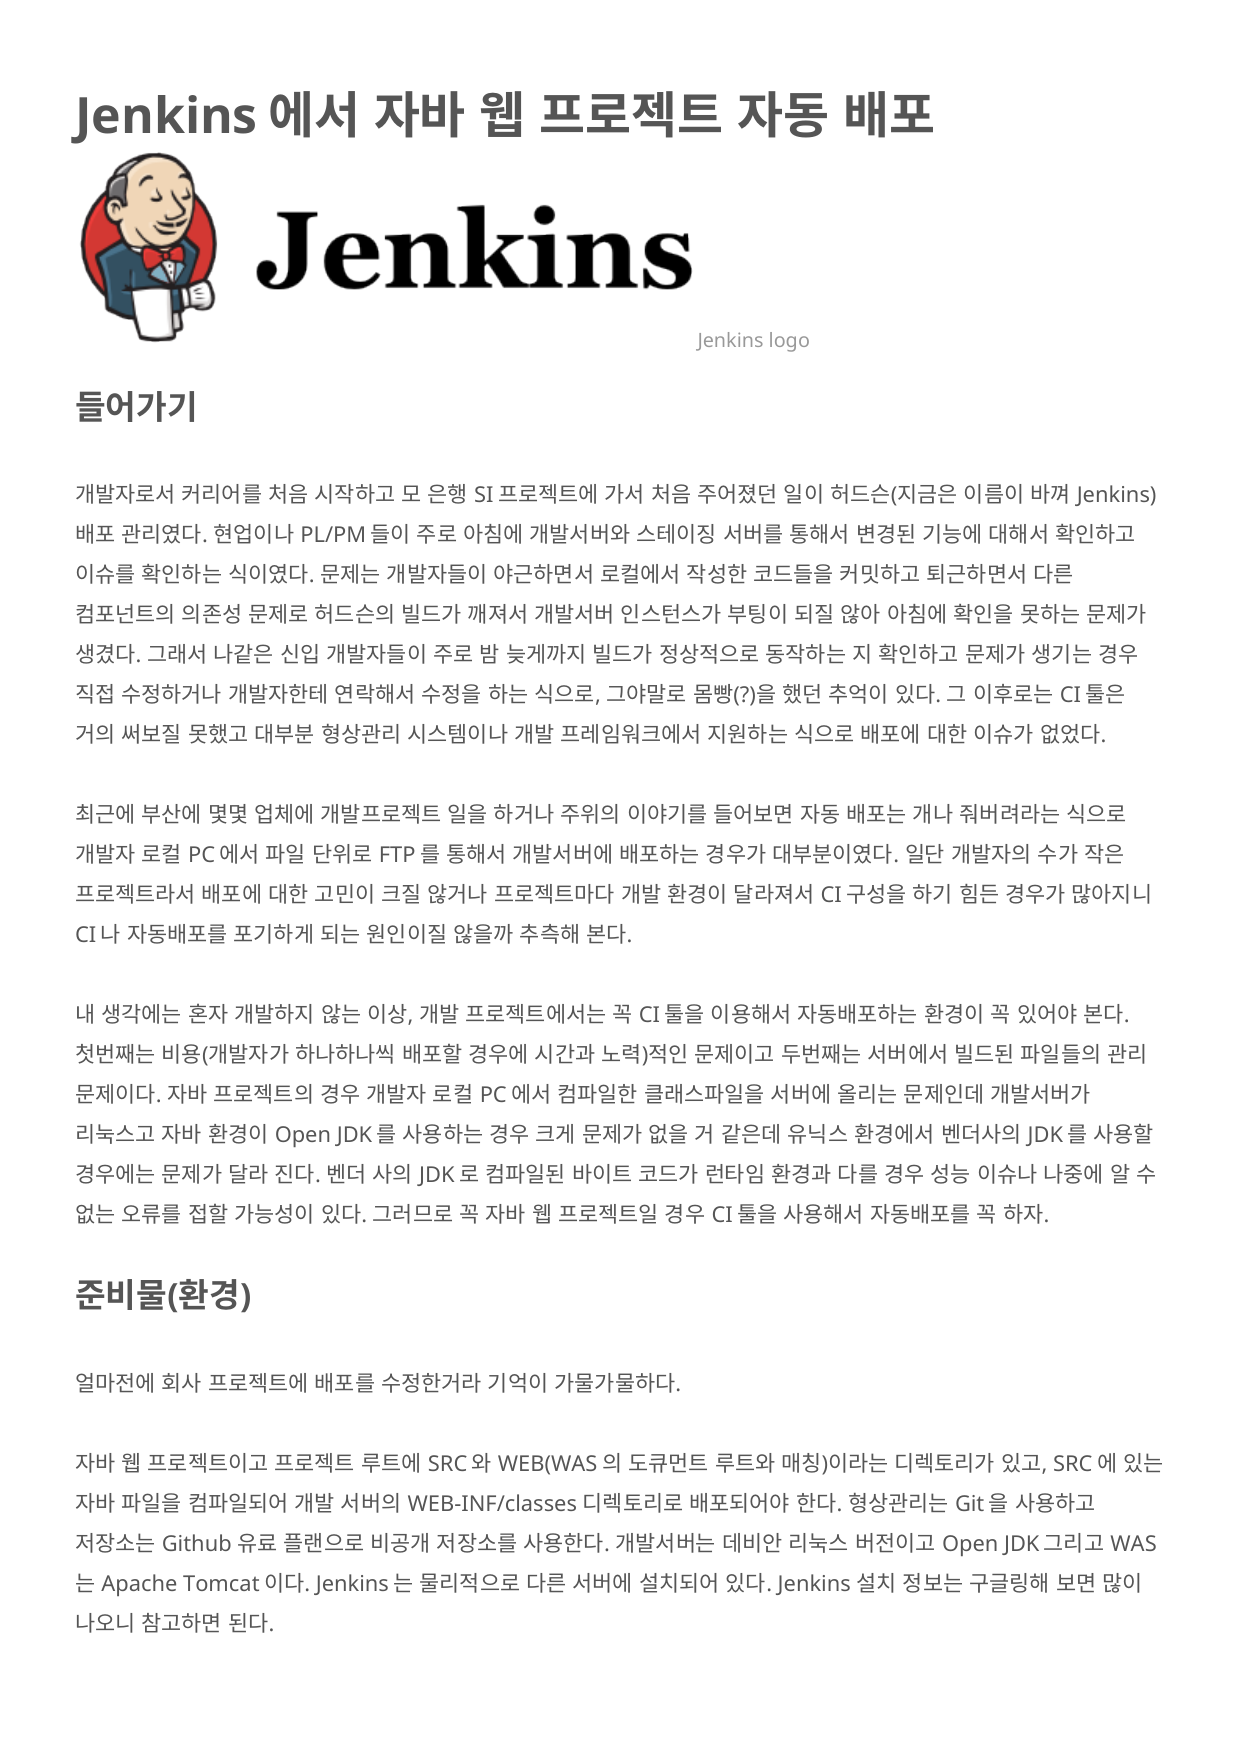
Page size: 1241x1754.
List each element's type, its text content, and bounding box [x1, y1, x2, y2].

text 얼마전에 회사 프로젝트에 배포를 수정한거라 기억이 가물가물하다. [75, 1357, 1165, 1397]
text 최근에 부산에 몇몇 업체에 개발프로젝트 일을 하거나 주위의 이야기를 들어보면 자동 배포는 개나 줘버려라는 식으로 개발자 로컬 PC에서 파일 단위로 FTP를 통해서 개발서버에 배포하는 경우가 대부분이였다. 일단 개발자의 수가 작은 프로젝트라서 배포에 대한 고민이 크질 않거나 프로젝트마다 개발 환경이 달라져서 CI구성을 하기 힘든 경우가 많아지니 CI나 자동배포를 포기하게 되는 원인이질 않을까 추측해 본다. [75, 789, 1165, 949]
text 자바 웹 프로젝트이고 프로젝트 루트에 SRC와 WEB(WAS의 도큐먼트 루트와 매칭)이라는 디렉토리가 있고, SRC에 있는 자바 파일을 컴파일되어 개발 서버의 WEB-INF/classes 디렉토리로 배포되어야 한다. 형상관리는 Git을 사용하고 저장소는 Github 유료 플랜으로 비공개 저장소를 사용한다. 개발서버는 데비안 리눅스 버전이고 Open JDK그리고 WAS는 Apache Tomcat이다. Jenkins는 물리적으로 다른 서버에 설치되어 있다. Jenkins 설치 정보는 구글링해 보면 많이 나오니 참고하면 된다. [75, 1437, 1165, 1637]
text Jenkins에서 자바 웹 프로젝트 자동 배포 [75, 75, 1165, 148]
text 내 생각에는 혼자 개발하지 않는 이상, 개발 프로젝트에서는 꼭 CI툴을 이용해서 자동배포하는 환경이 꼭 있어야 본다. 첫번째는 비용(개발자가 하나하나씩 배포할 경우에 시간과 노력)적인 문제이고 두번째는 서버에서 빌드된 파일들의 관리 문제이다. 자바 프로젝트의 경우 개발자 로컬 PC에서 컴파일한 클래스파일을 서버에 올리는 문제인데 개발서버가 리눅스고 자바 환경이 Open JDK를 사용하는 경우 크게 문제가 없을 거 같은데 유닉스 환경에서 벤더사의 JDK를 사용할 경우에는 문제가 달라 진다. 벤더 사의 JDK로 컴파일된 바이트 코드가 런타임 환경과 다를 경우 성능 이슈나 나중에 알 수 없는 오류를 접할 가능성이 있다. 그러므로 꼭 자바 웹 프로젝트일 경우 CI툴을 사용해서 자동배포를 꼭 하자. [75, 989, 1165, 1229]
picture [75, 147, 698, 348]
text 준비물(환경) [75, 1269, 1165, 1317]
text 들어가기 [75, 381, 1165, 429]
text 개발자로서 커리어를 처음 시작하고 모 은행 SI프로젝트에 가서 처음 주어졌던 일이 허드슨(지금은 이름이 바껴 Jenkins) 배포 관리였다. 현업이나 PL/PM들이 주로 아침에 개발서버와 스테이징 서버를 통해서 변경된 기능에 대해서 확인하고 이슈를 확인하는 식이였다. 문제는 개발자들이 야근하면서 로컬에서 작성한 코드들을 커밋하고 퇴근하면서 다른 컴포넌트의 의존성 문제로 허드슨의 빌드가 깨져서 개발서버 인스턴스가 부팅이 되질 않아 아침에 확인을 못하는 문제가 생겼다. 그래서 나같은 신입 개발자들이 주로 밤 늦게까지 빌드가 정상적으로 동작하는 지 확인하고 문제가 생기는 경우 직접 수정하거나 개발자한테 연락해서 수정을 하는 식으로, 그야말로 몸빵(?)을 했던 추억이 있다. 그 이후로는 CI툴은 거의 써보질 못했고 대부분 형상관리 시스템이나 개발 프레임워크에서 지원하는 식으로 배포에 대한 이슈가 없었다. [75, 469, 1165, 749]
